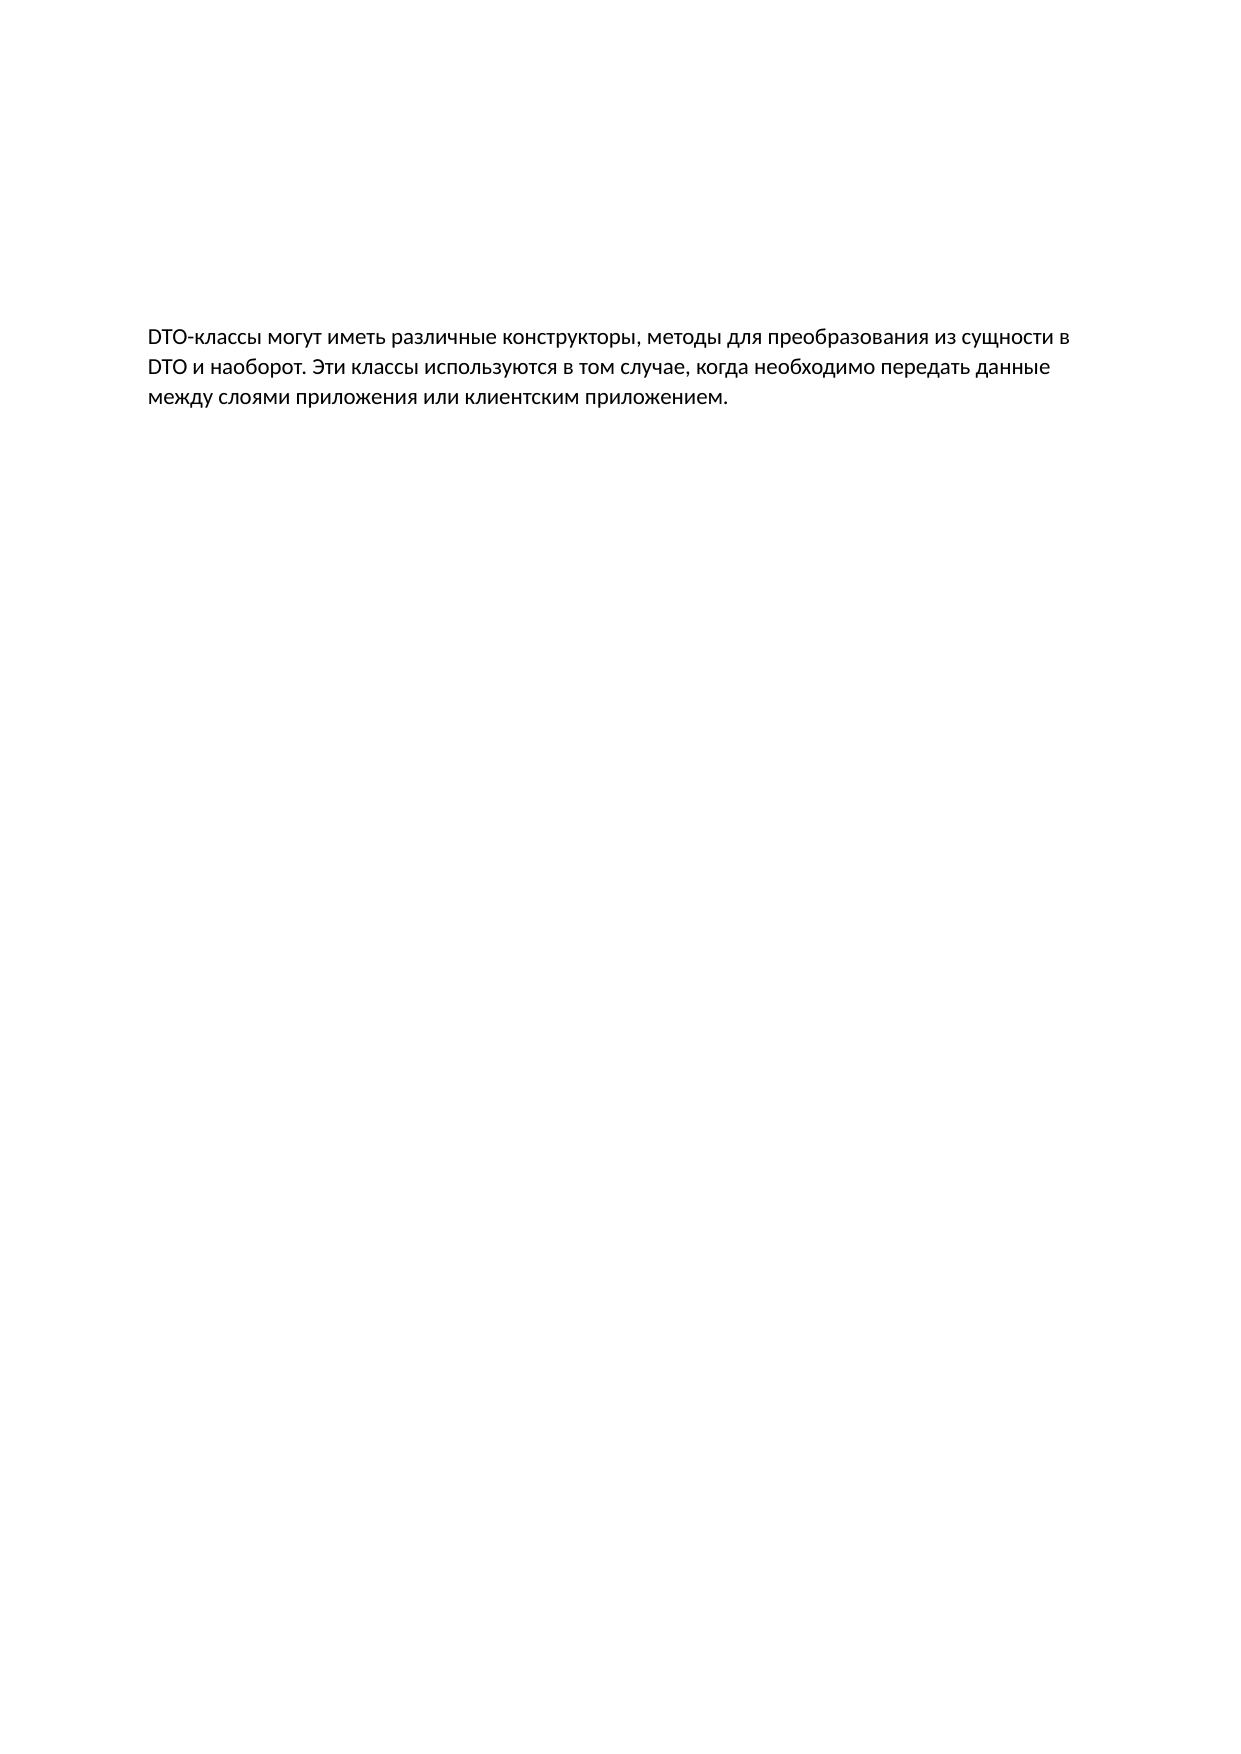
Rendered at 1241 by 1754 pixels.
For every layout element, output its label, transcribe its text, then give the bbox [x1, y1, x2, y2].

text DTO-классы могут иметь различные конструкторы, методы для преобразования из сущности в DTO и наоборот. Эти классы используются в том случае, когда необходимо передать данные между слоями приложения или клиентским приложением. [148, 322, 1093, 410]
